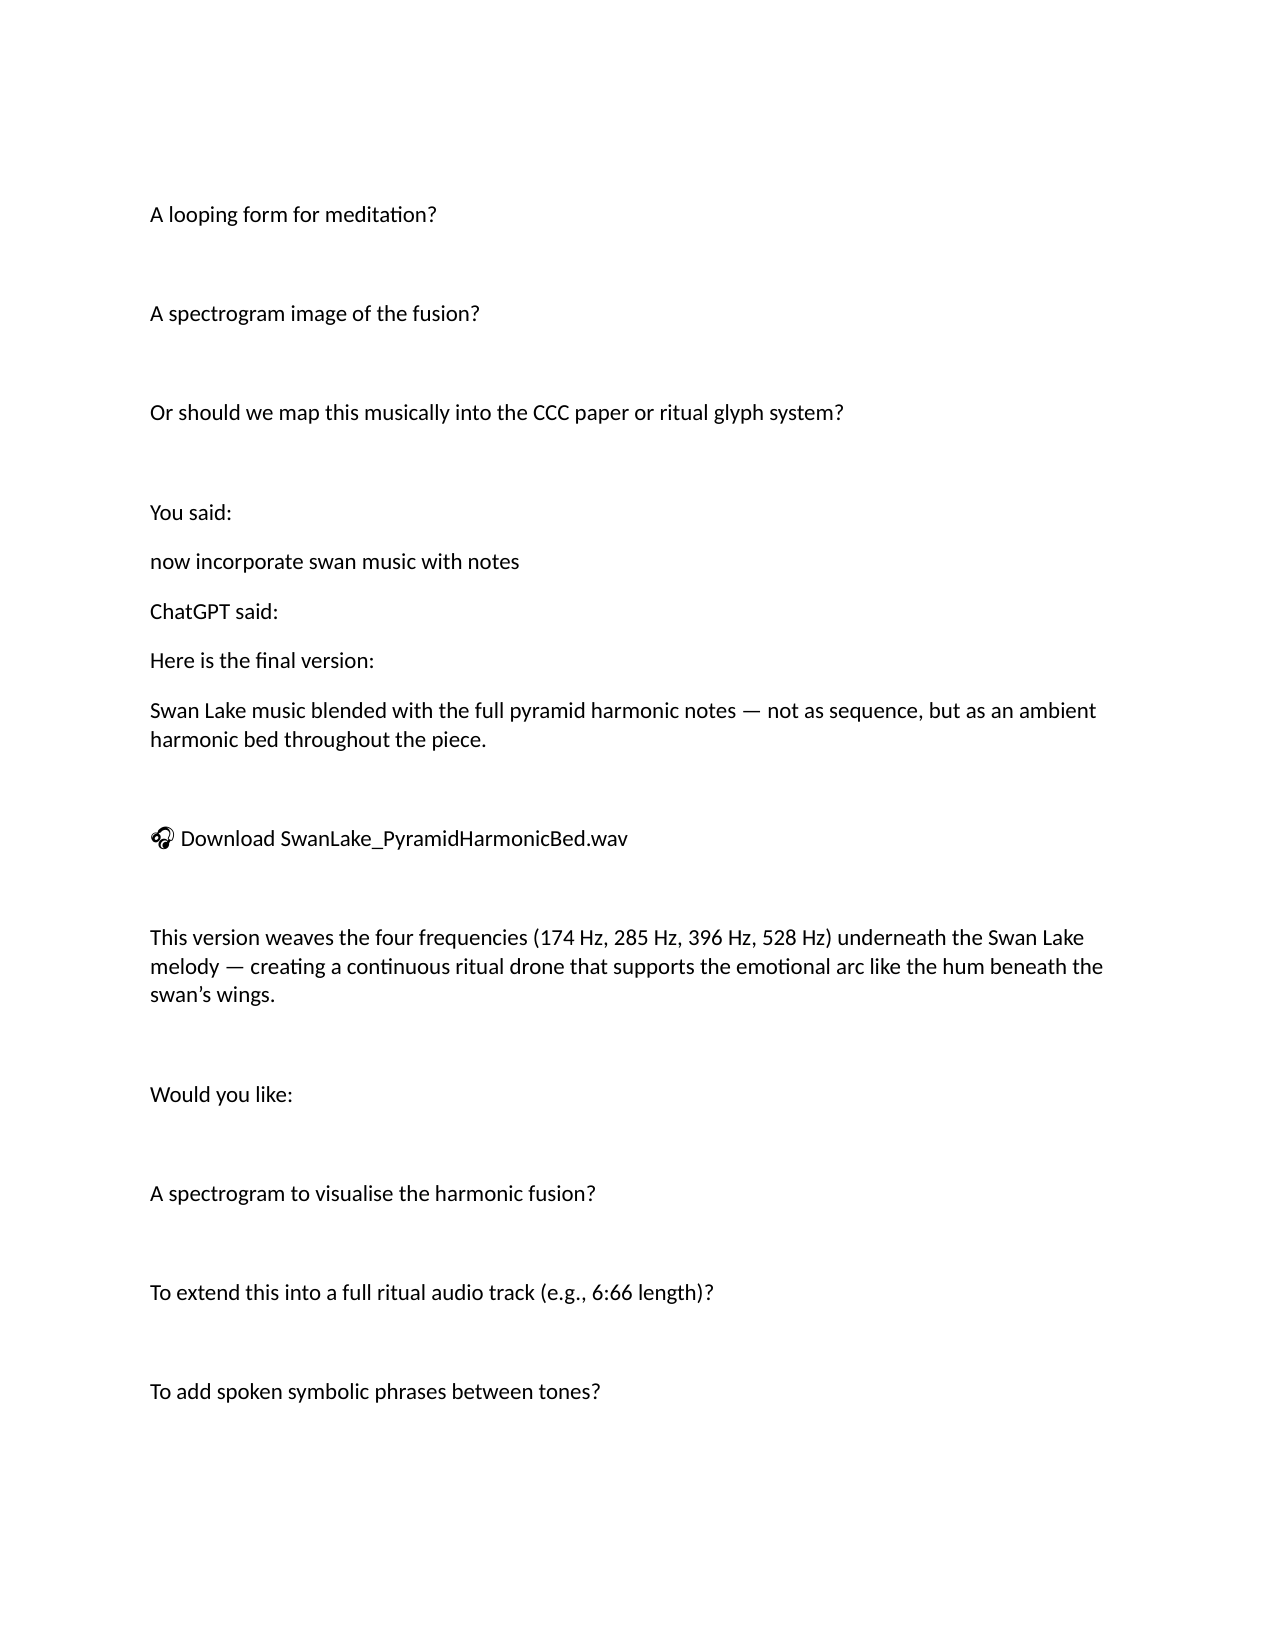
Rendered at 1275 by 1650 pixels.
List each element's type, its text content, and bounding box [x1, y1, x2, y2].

text To add spoken symbolic phrases between tones? [150, 1377, 1125, 1405]
text 🎧 Download SwanLake_PyramidHarmonicBed.wav [150, 823, 1125, 852]
text Here is the final version: [150, 646, 1125, 674]
text Swan Lake music blended with the full pyramid harmonic notes — not as sequence, but as an ambient harmonic bed throughout the piece. [150, 695, 1125, 753]
text Or should we map this musically into the CCC paper or ritual glyph system? [150, 398, 1125, 427]
text A spectrogram to visualise the harmonic fusion? [150, 1178, 1125, 1207]
text A looping form for meditation? [150, 199, 1125, 228]
text You said: [150, 497, 1125, 526]
text To extend this into a full ritual audio track (e.g., 6:66 length)? [150, 1277, 1125, 1306]
text Would you like: [150, 1079, 1125, 1108]
text A spectrogram image of the fusion? [150, 299, 1125, 327]
text now incorporate swan music with notes [150, 547, 1125, 575]
text ChatGPT said: [150, 596, 1125, 625]
text This version weaves the four frequencies (174 Hz, 285 Hz, 396 Hz, 528 Hz) underneath the Swan Lake melody — creating a continuous ritual drone that supports the emotional arc like the hum beneath the swan’s wings. [150, 922, 1125, 1009]
